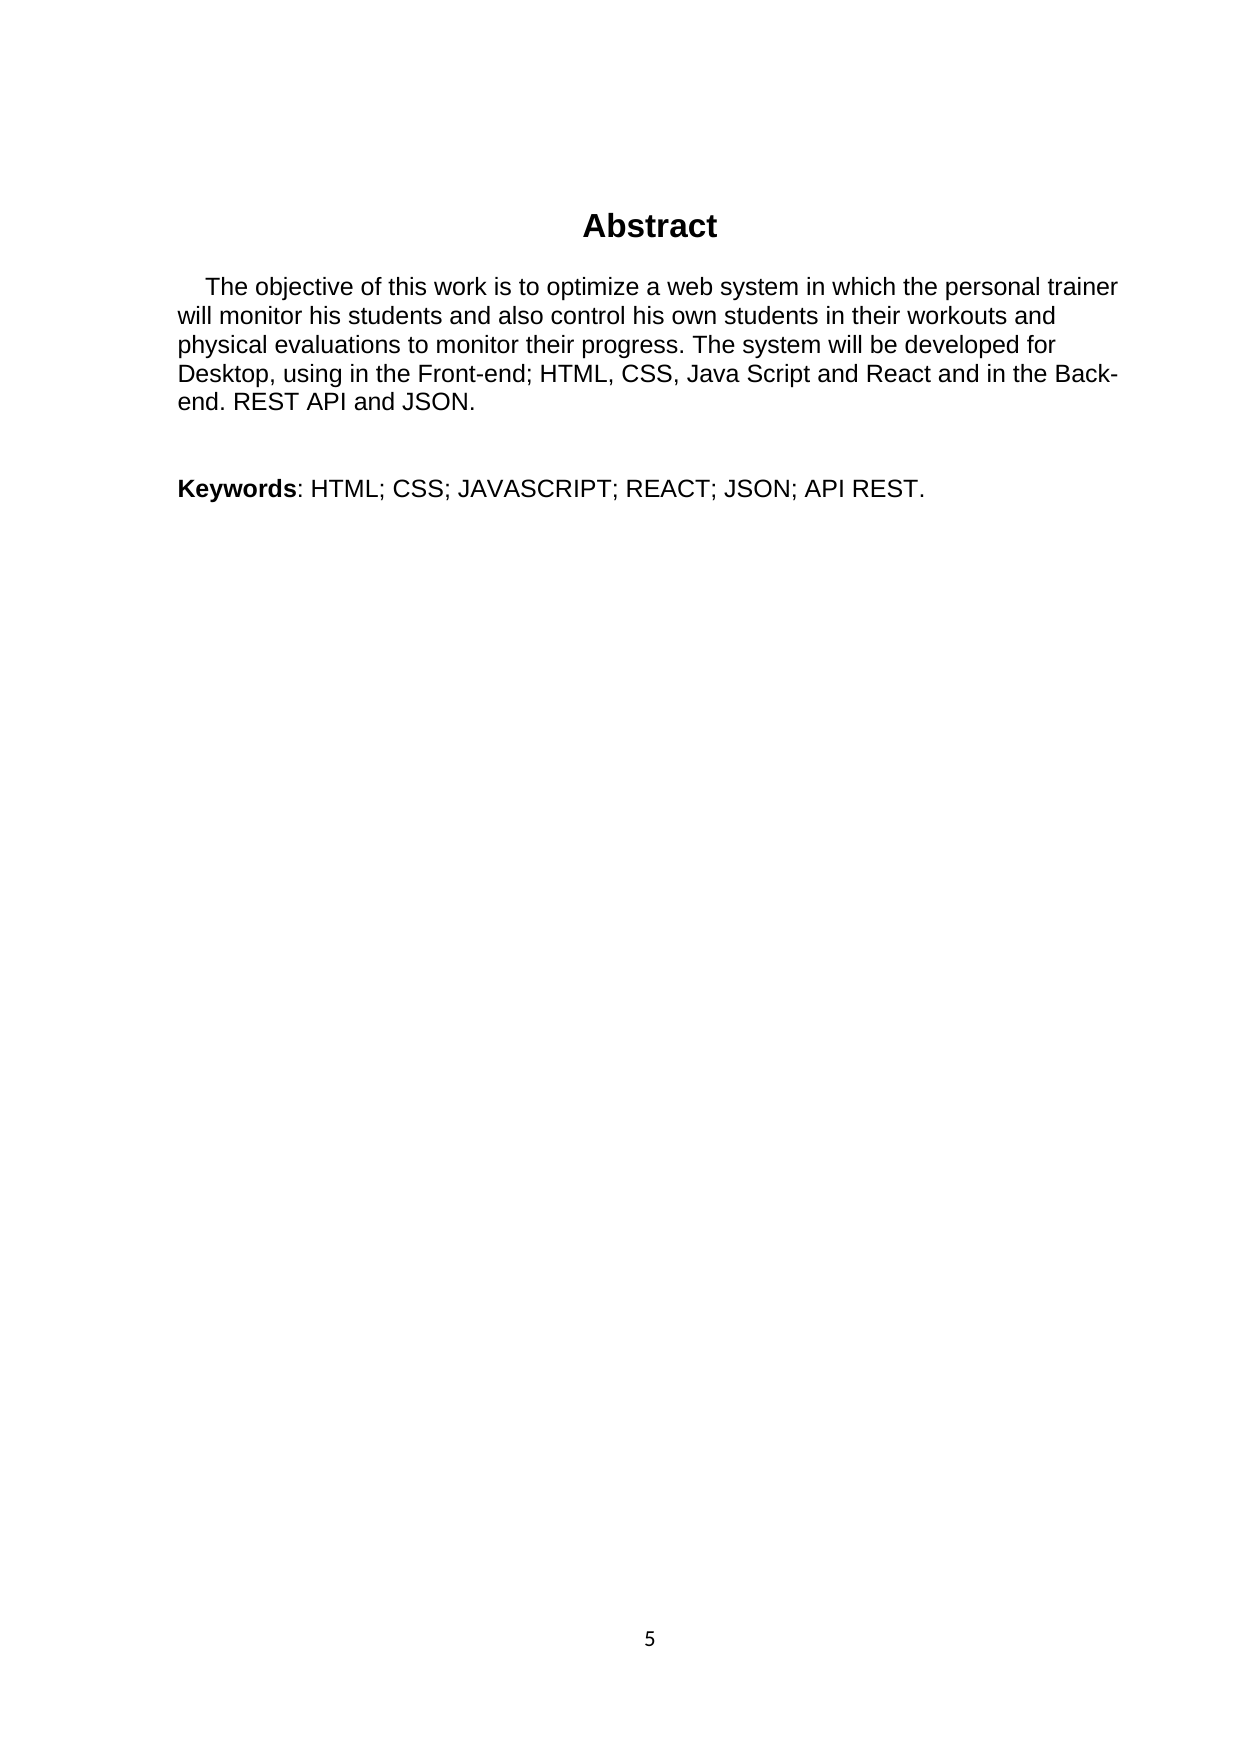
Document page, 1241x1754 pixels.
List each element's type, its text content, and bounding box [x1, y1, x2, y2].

text Keywords: HTML; CSS; JAVASCRIPT; REACT; JSON; API REST. [177, 474, 1122, 502]
text The objective of this work is to optimize a web system in which the personal trainer will monitor his students and also control his own students in their workouts and physical evaluations to monitor their progress. The system will be developed for Desktop, using in the Front-end; HTML, CSS, Java Script and React and in the Back-end. REST API and JSON. [177, 272, 1122, 416]
text Abstract [177, 206, 1122, 272]
